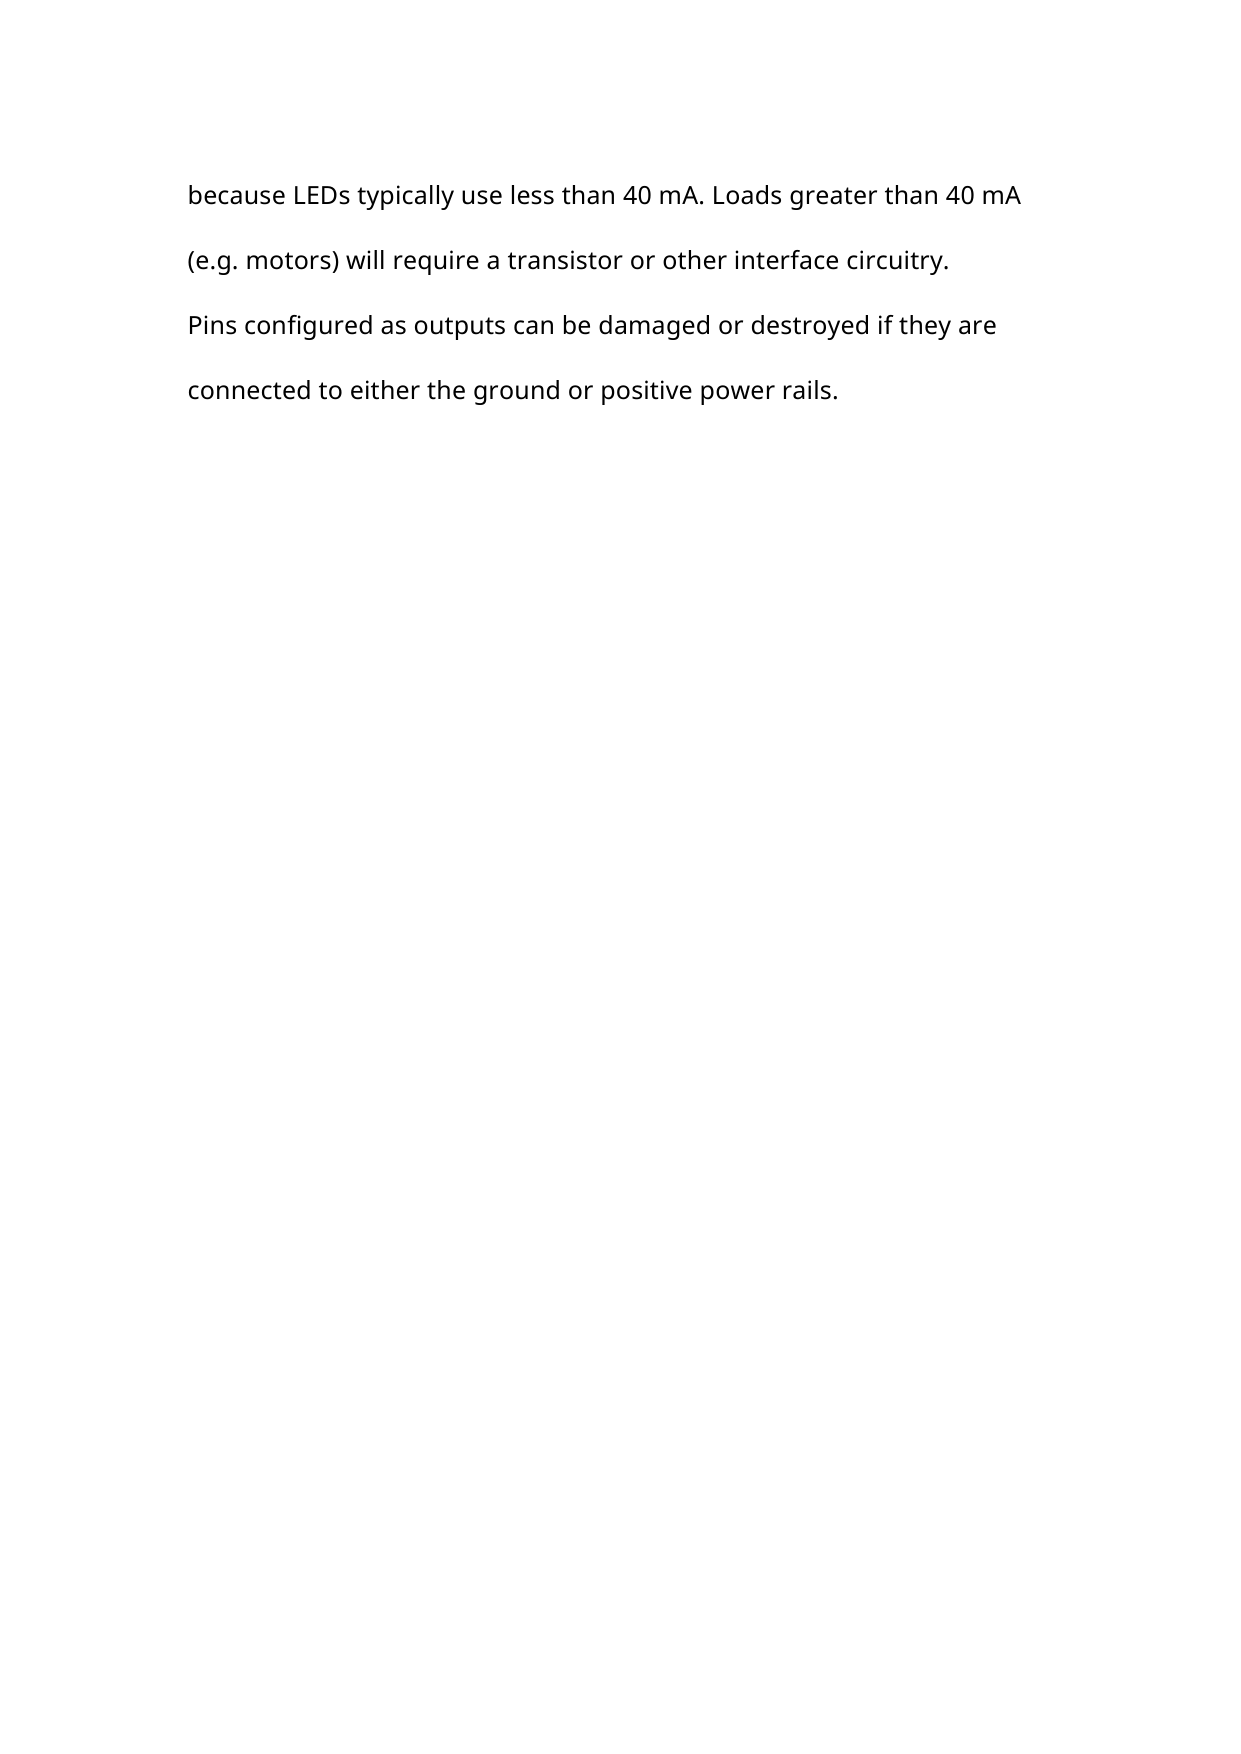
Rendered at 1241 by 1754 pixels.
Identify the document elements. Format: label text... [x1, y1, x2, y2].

text Pins configured as outputs can be damaged or destroyed if they are connected to either the ground or positive power rails. [187, 292, 1053, 422]
